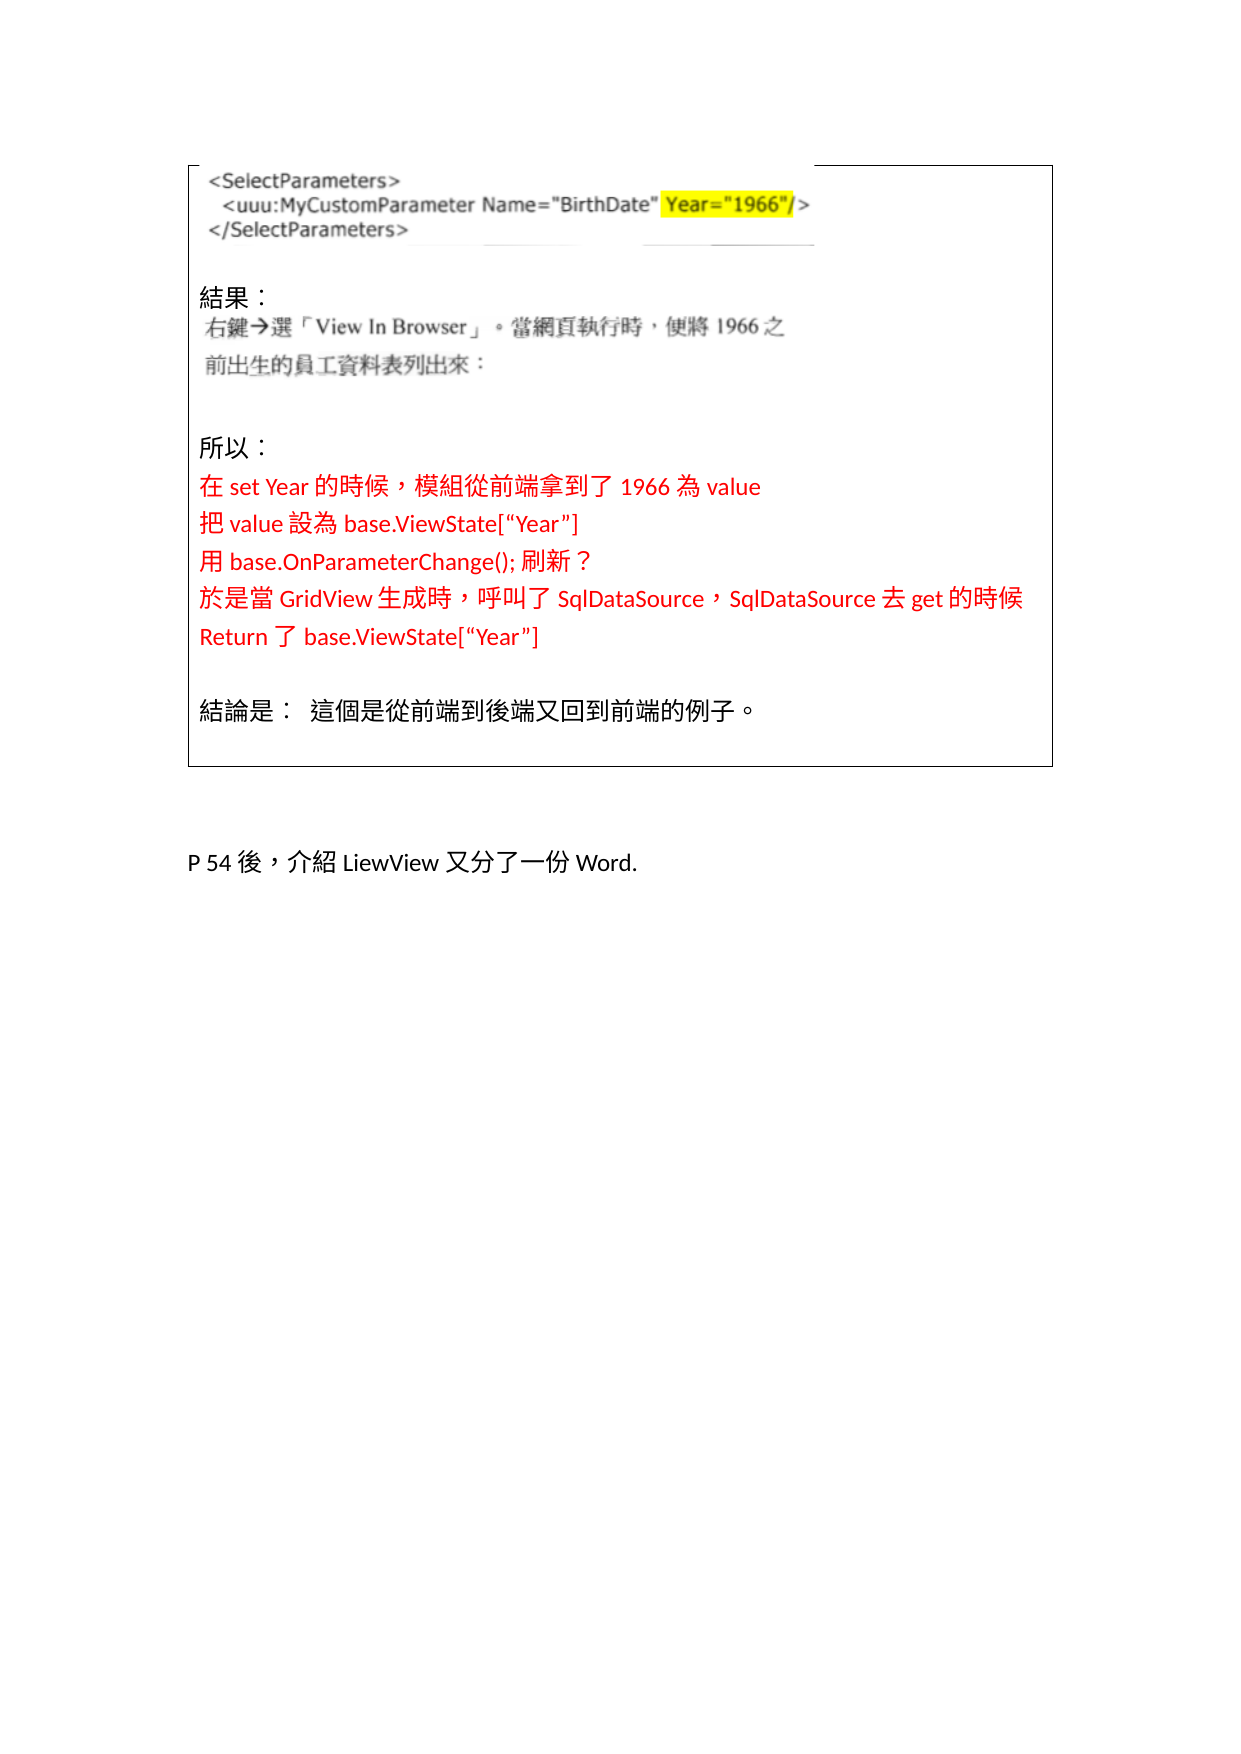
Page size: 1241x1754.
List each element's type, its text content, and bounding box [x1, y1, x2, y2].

text P 54 後，介紹 LiewView 又分了一份 Word. [187, 842, 1053, 879]
picture [199, 165, 815, 246]
picture [199, 315, 795, 380]
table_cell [189, 166, 1052, 766]
